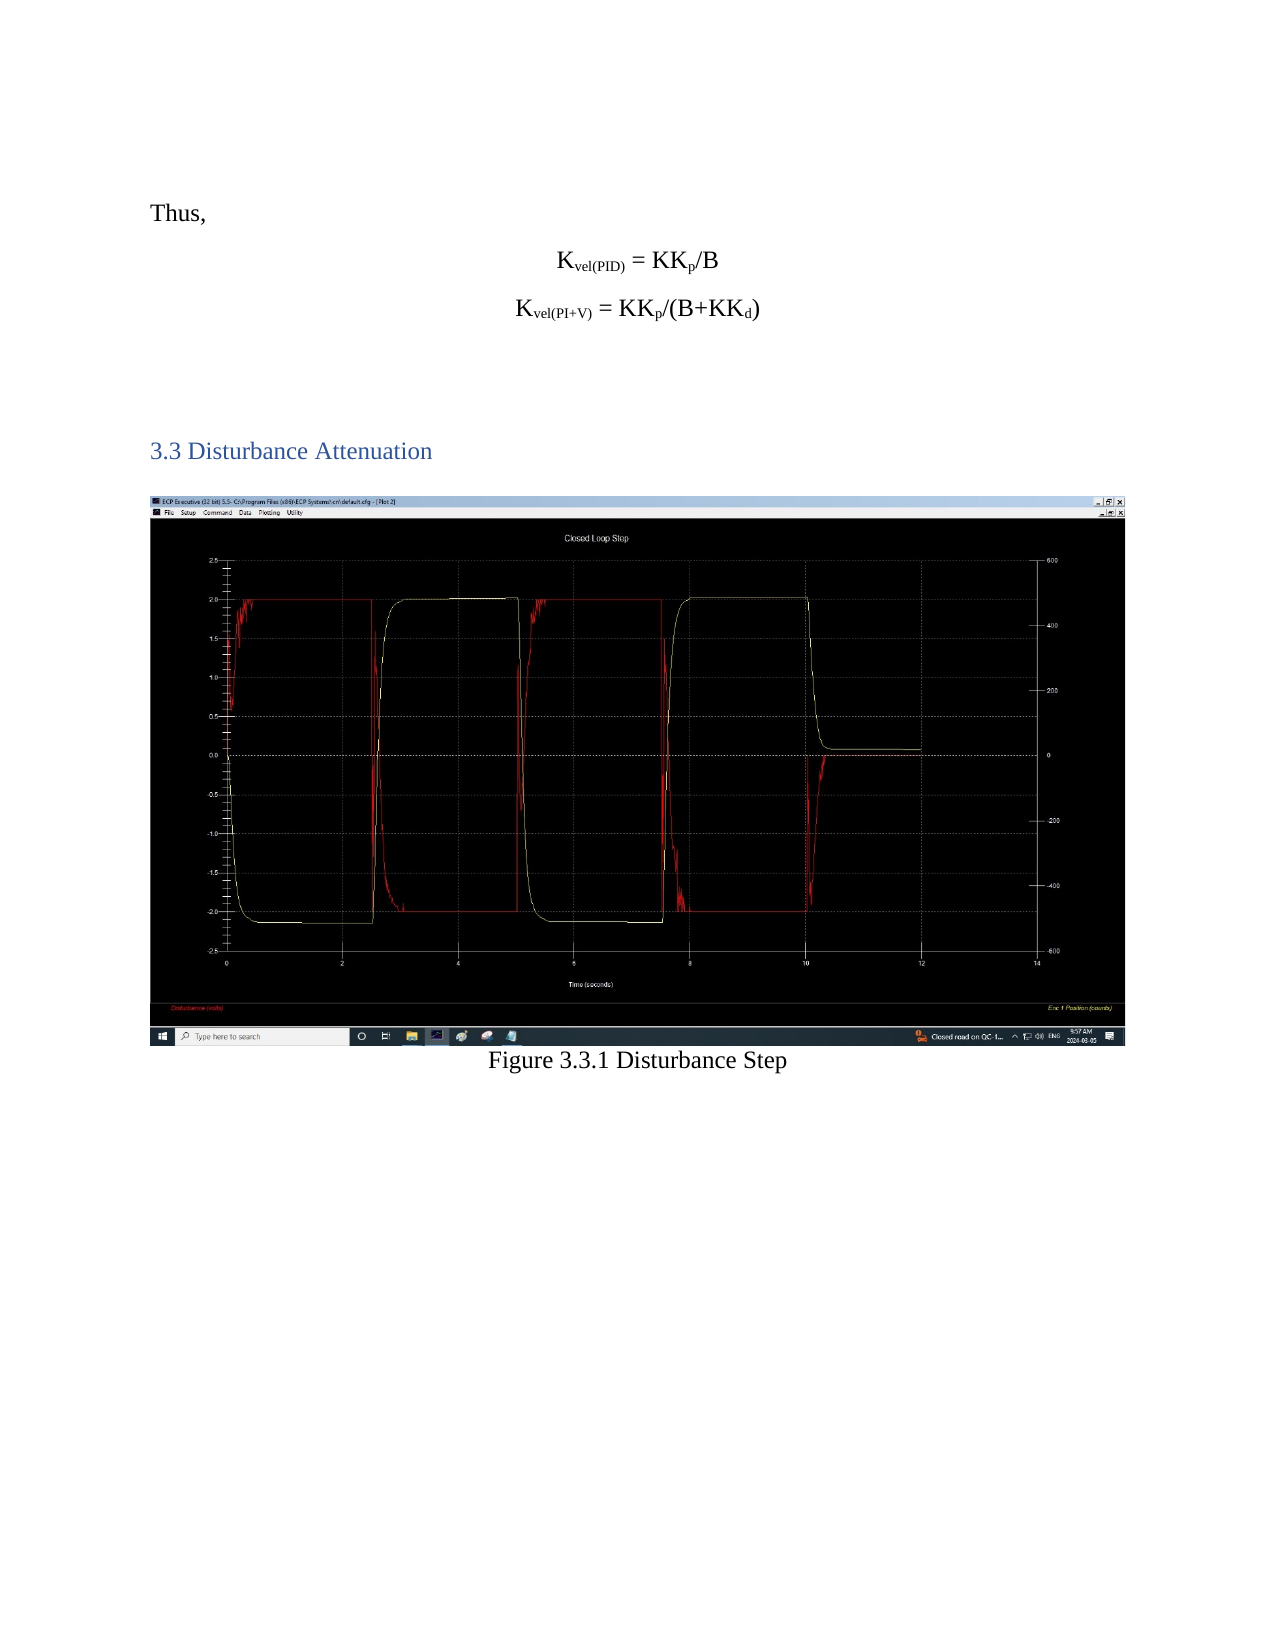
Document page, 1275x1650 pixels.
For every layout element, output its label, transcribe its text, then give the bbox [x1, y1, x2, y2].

text Kvel(PI+V) = KKp/(B+KKd) [150, 293, 1125, 322]
text Kvel(PID) = KKp/B [150, 245, 1125, 274]
text Figure 3.3.1 Disturbance Step [150, 1046, 1125, 1074]
picture [150, 496, 1125, 1046]
text Thus, [150, 198, 1125, 226]
subtitle 3.3 Disturbance Attenuation [150, 436, 1125, 465]
